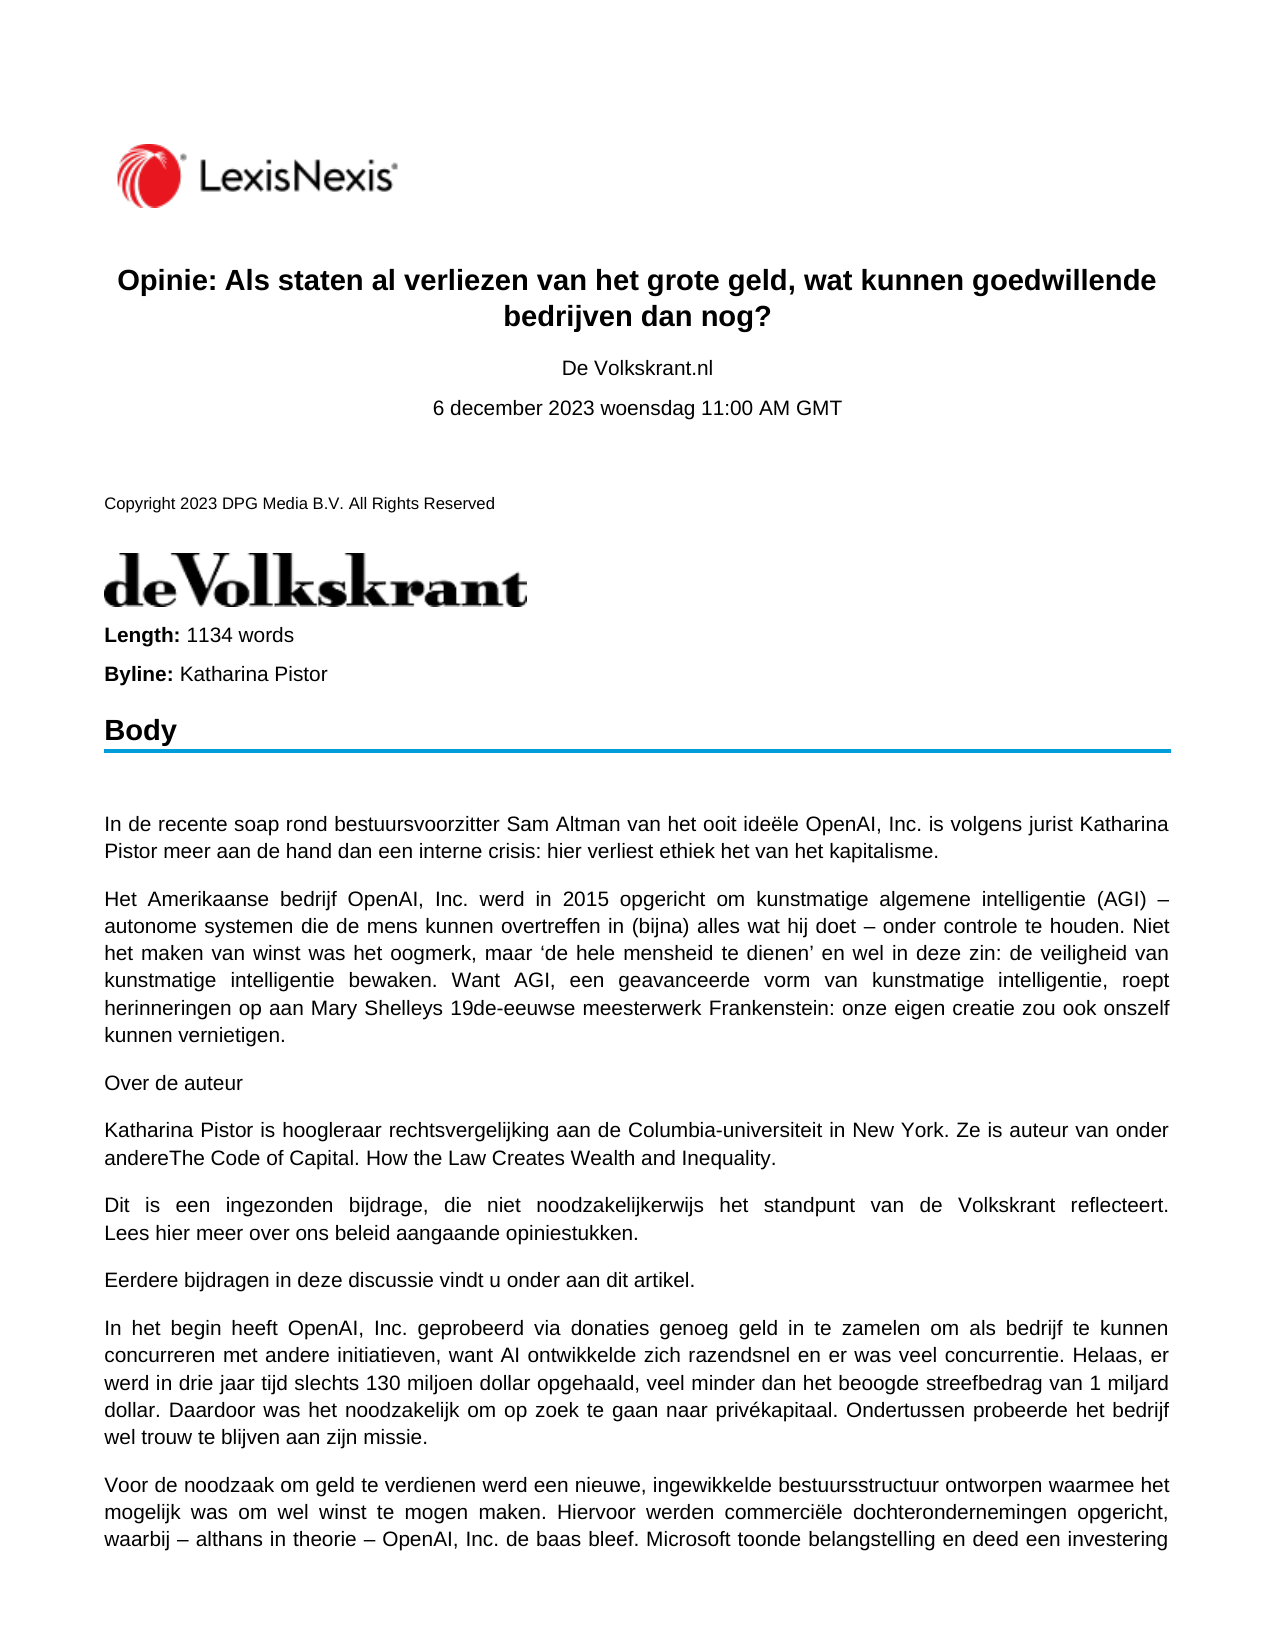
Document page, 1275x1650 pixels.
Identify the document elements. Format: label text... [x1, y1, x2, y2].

text 6 december 2023 woensdag 11:00 AM GMT [104, 393, 1171, 420]
text Het Amerikaanse bedrijf OpenAI, Inc. werd in 2015 opgericht om kunstmatige algemene intelligentie (AGI) – autonome systemen die de mens kunnen overtreffen in (bijna) alles wat hij doet – onder controle te houden. Niet het maken van winst was het oogmerk, maar ‘de hele mensheid te dienen’ en wel in deze zin: de veiligheid van kunstmatige intelligentie bewaken. Want AGI, een geavanceerde vorm van kunstmatige intelligentie, roept herinneringen op aan Mary Shelleys 19de-eeuwse meesterwerk Frankenstein: onze eigen creatie zou ook onszelf kunnen vernietigen. [104, 884, 1171, 1046]
text De Volkskrant.nl [104, 353, 1171, 380]
text In de recente soap rond bestuursvoorzitter Sam Altman van het ooit ideële OpenAI, Inc. is volgens jurist Katharina Pistor meer aan de hand dan een interne crisis: hier verliest ethiek het van het kapitalisme. [104, 809, 1171, 863]
text In het begin heeft OpenAI, Inc. geprobeerd via donaties genoeg geld in te zamelen om als bedrijf te kunnen concurreren met andere initiatieven, want AI ontwikkelde zich razendsnel en er was veel concurrentie. Helaas, er werd in drie jaar tijd slechts 130 miljoen dollar opgehaald, veel minder dan het beoogde streefbedrag van 1 miljard dollar. Daardoor was het noodzakelijk om op zoek te gaan naar privékapitaal. Ondertussen probeerde het bedrijf wel trouw te blijven aan zijn missie. [104, 1313, 1171, 1448]
picture [104, 553, 527, 607]
picture [104, 144, 412, 208]
text Eerdere bijdragen in deze discussie vindt u onder aan dit artikel. [104, 1265, 1171, 1292]
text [104, 1469, 1171, 1551]
text Copyright 2023 DPG Media B.V. All Rights Reserved [104, 461, 1171, 513]
text Byline: Katharina Pistor [104, 659, 1171, 686]
text Katharina Pistor is hoogleraar rechtsvergelijking aan de Columbia-universiteit in New York. Ze is auteur van onder andereThe Code of Capital. How the Law Creates Wealth and Inequality. [104, 1115, 1171, 1169]
text Over de auteur [104, 1067, 1171, 1094]
text Body [104, 711, 1171, 747]
subtitle Opinie: Als staten al verliezen van het grote geld, wat kunnen goedwillende bedrijven dan nog? [104, 261, 1171, 332]
text Length: 1134 words [104, 619, 1171, 647]
text Dit is een ingezonden bijdrage, die niet noodzakelijkerwijs het standpunt van de Volkskrant reflecteert. Lees hier meer over ons beleid aangaande opiniestukken. [104, 1190, 1171, 1244]
